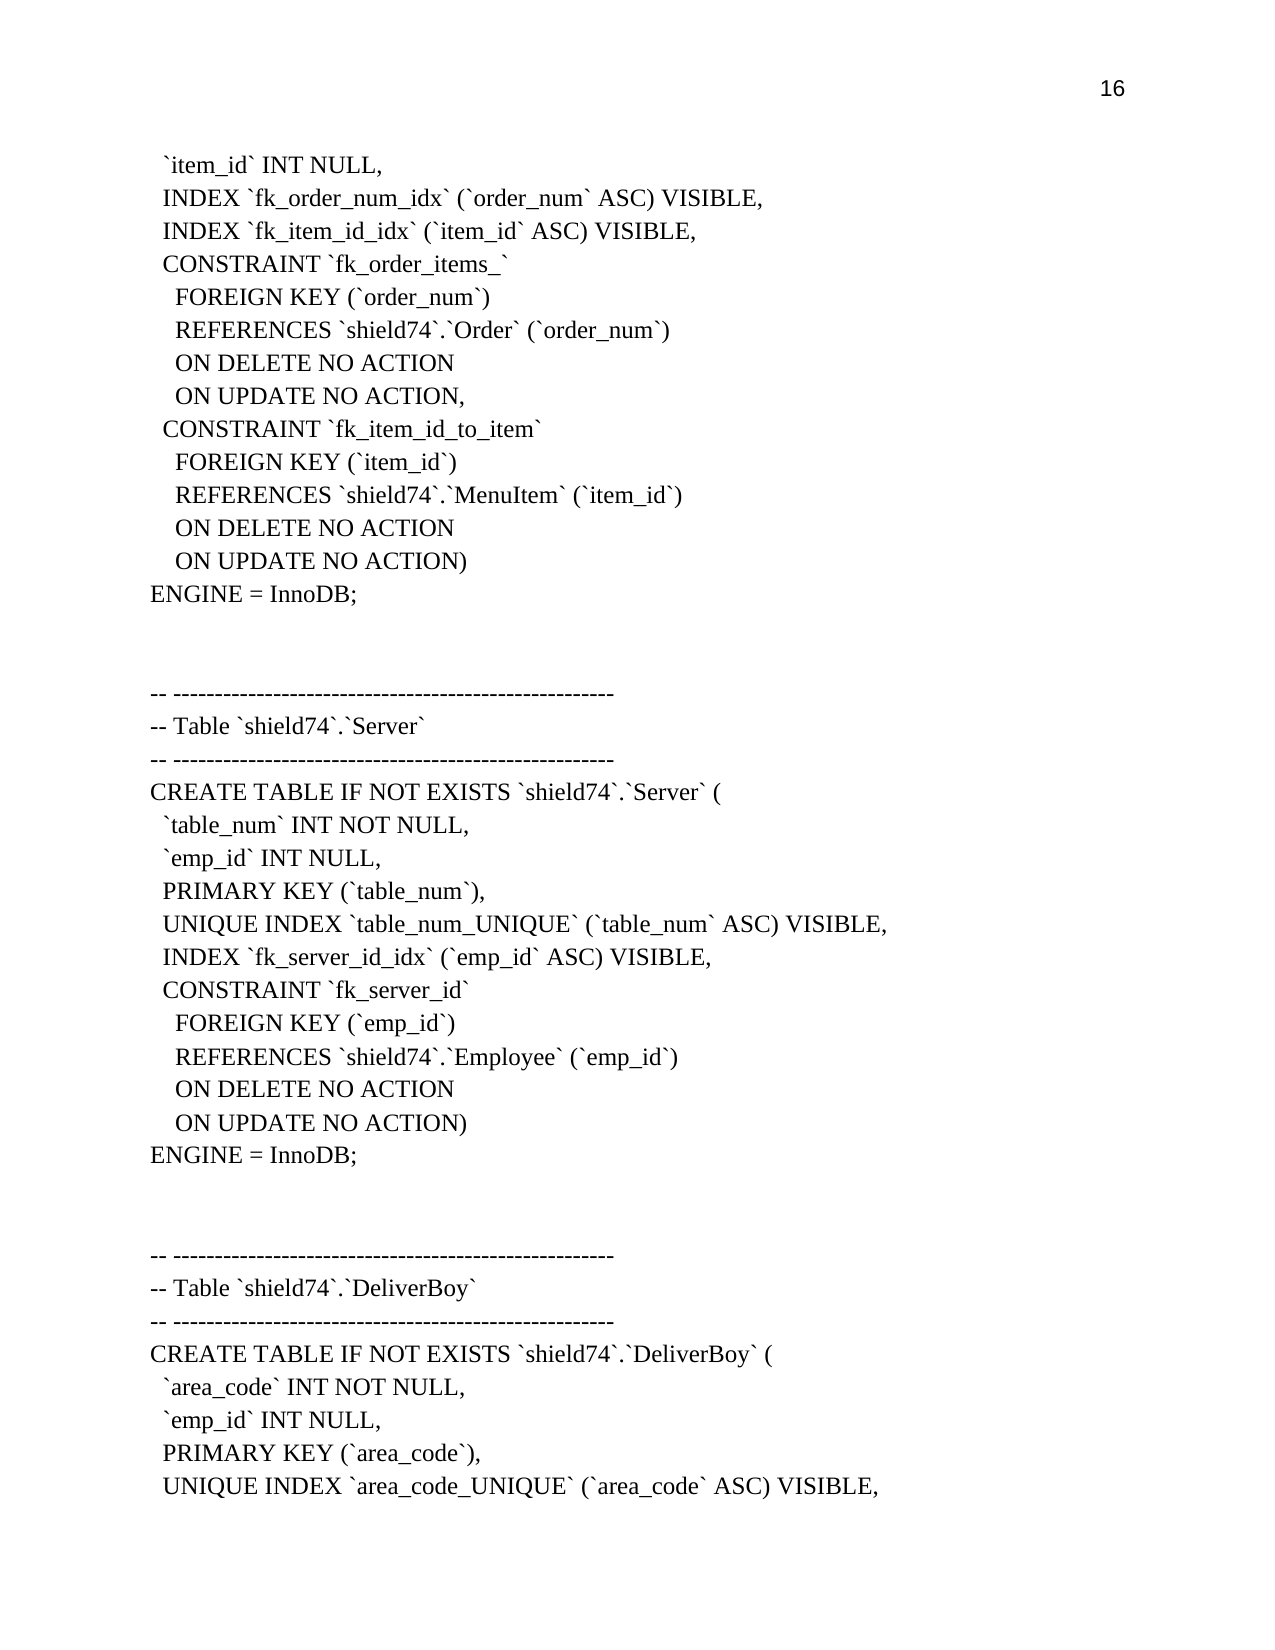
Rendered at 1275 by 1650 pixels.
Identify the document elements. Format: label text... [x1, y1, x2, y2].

text `emp_id` INT NULL, [150, 1405, 1125, 1433]
text INDEX `fk_item_id_idx` (`item_id` ASC) VISIBLE, [150, 216, 1125, 245]
text CONSTRAINT `fk_order_items_` [150, 249, 1125, 278]
text `emp_id` INT NULL, [150, 843, 1125, 872]
text ON DELETE NO ACTION [150, 348, 1125, 377]
text -- Table `shield74`.`DeliverBoy` [150, 1273, 1125, 1301]
text ENGINE = InnoDB; [150, 579, 1125, 608]
text `item_id` INT NULL, [150, 150, 1125, 179]
text CREATE TABLE IF NOT EXISTS `shield74`.`DeliverBoy` ( [150, 1339, 1125, 1367]
text ON DELETE NO ACTION [150, 1074, 1125, 1103]
text CONSTRAINT `fk_item_id_to_item` [150, 414, 1125, 443]
text FOREIGN KEY (`emp_id`) [150, 1008, 1125, 1037]
text ON DELETE NO ACTION [150, 513, 1125, 542]
text UNIQUE INDEX `table_num_UNIQUE` (`table_num` ASC) VISIBLE, [150, 909, 1125, 938]
text ENGINE = InnoDB; [150, 1141, 1125, 1169]
text PRIMARY KEY (`area_code`), [150, 1438, 1125, 1467]
text ON UPDATE NO ACTION, [150, 381, 1125, 410]
text -- ----------------------------------------------------- [150, 678, 1125, 707]
text ON UPDATE NO ACTION) [150, 1108, 1125, 1136]
text REFERENCES `shield74`.`Employee` (`emp_id`) [150, 1042, 1125, 1070]
text UNIQUE INDEX `area_code_UNIQUE` (`area_code` ASC) VISIBLE, [150, 1471, 1125, 1499]
text -- Table `shield74`.`Server` [150, 711, 1125, 740]
text REFERENCES `shield74`.`MenuItem` (`item_id`) [150, 480, 1125, 509]
text REFERENCES `shield74`.`Order` (`order_num`) [150, 315, 1125, 344]
text CONSTRAINT `fk_server_id` [150, 976, 1125, 1004]
text `table_num` INT NOT NULL, [150, 810, 1125, 839]
text FOREIGN KEY (`item_id`) [150, 447, 1125, 476]
text `area_code` INT NOT NULL, [150, 1372, 1125, 1401]
text FOREIGN KEY (`order_num`) [150, 282, 1125, 311]
text -- ----------------------------------------------------- [150, 744, 1125, 773]
text ON UPDATE NO ACTION) [150, 546, 1125, 575]
text PRIMARY KEY (`table_num`), [150, 876, 1125, 905]
text -- ----------------------------------------------------- [150, 1240, 1125, 1268]
text -- ----------------------------------------------------- [150, 1306, 1125, 1334]
text CREATE TABLE IF NOT EXISTS `shield74`.`Server` ( [150, 777, 1125, 806]
text INDEX `fk_server_id_idx` (`emp_id` ASC) VISIBLE, [150, 942, 1125, 971]
text INDEX `fk_order_num_idx` (`order_num` ASC) VISIBLE, [150, 183, 1125, 212]
